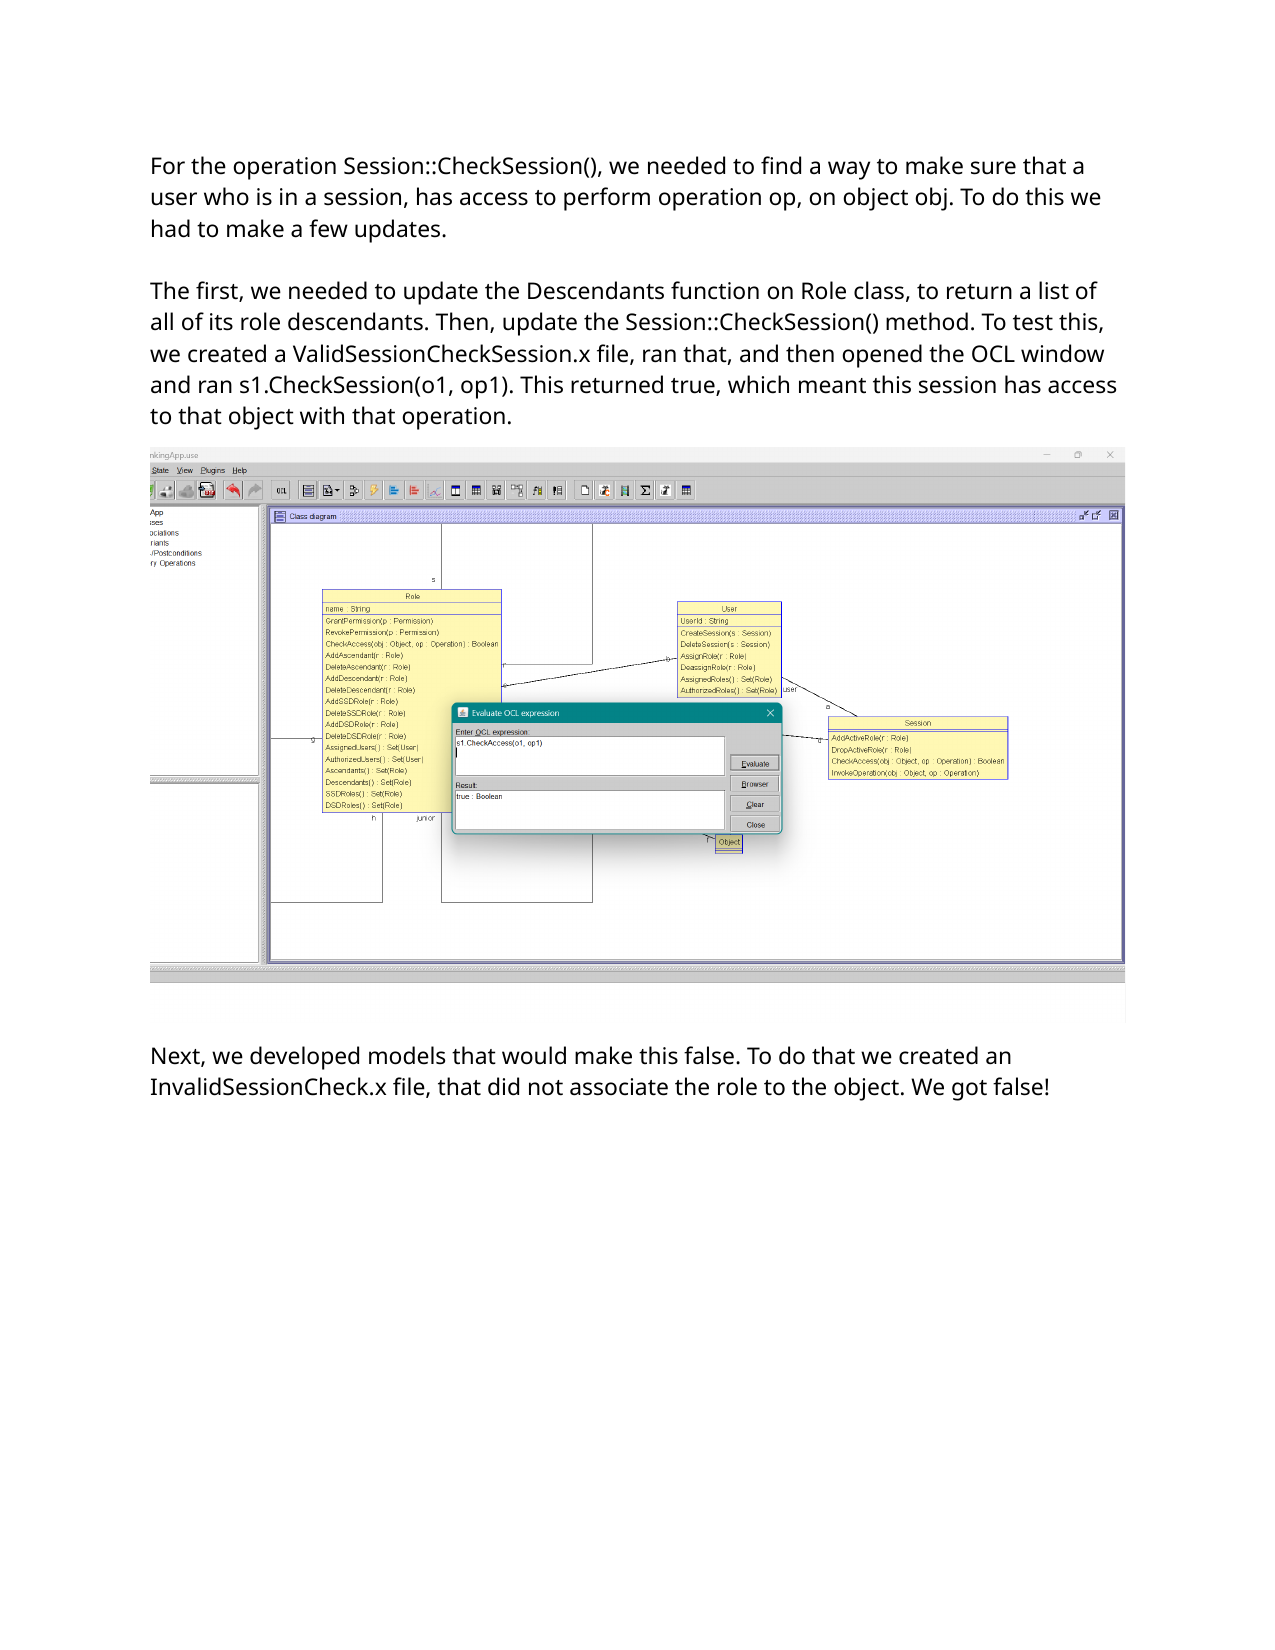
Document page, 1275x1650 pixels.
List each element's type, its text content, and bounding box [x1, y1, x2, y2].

text Next, we developed models that would make this false. To do that we created an InvalidSessionCheck.x file, that did not associate the role to the object. We got false! [150, 1040, 1125, 1102]
picture [150, 447, 1125, 1023]
text For the operation Session::CheckSession(), we needed to find a way to make sure that a user who is in a session, has access to perform operation op, on object obj. To do this we had to make a few updates. The first, we needed to update the Descendants function on Role class, to return a list of all of its role descendants. Then, update the Session::CheckSession() method. To test this, we created a ValidSessionCheckSession.x file, ran that, and then opened the OCL window and ran s1.CheckSession(o1, op1). This returned true, which meant this session has access to that object with that operation. [150, 150, 1125, 431]
